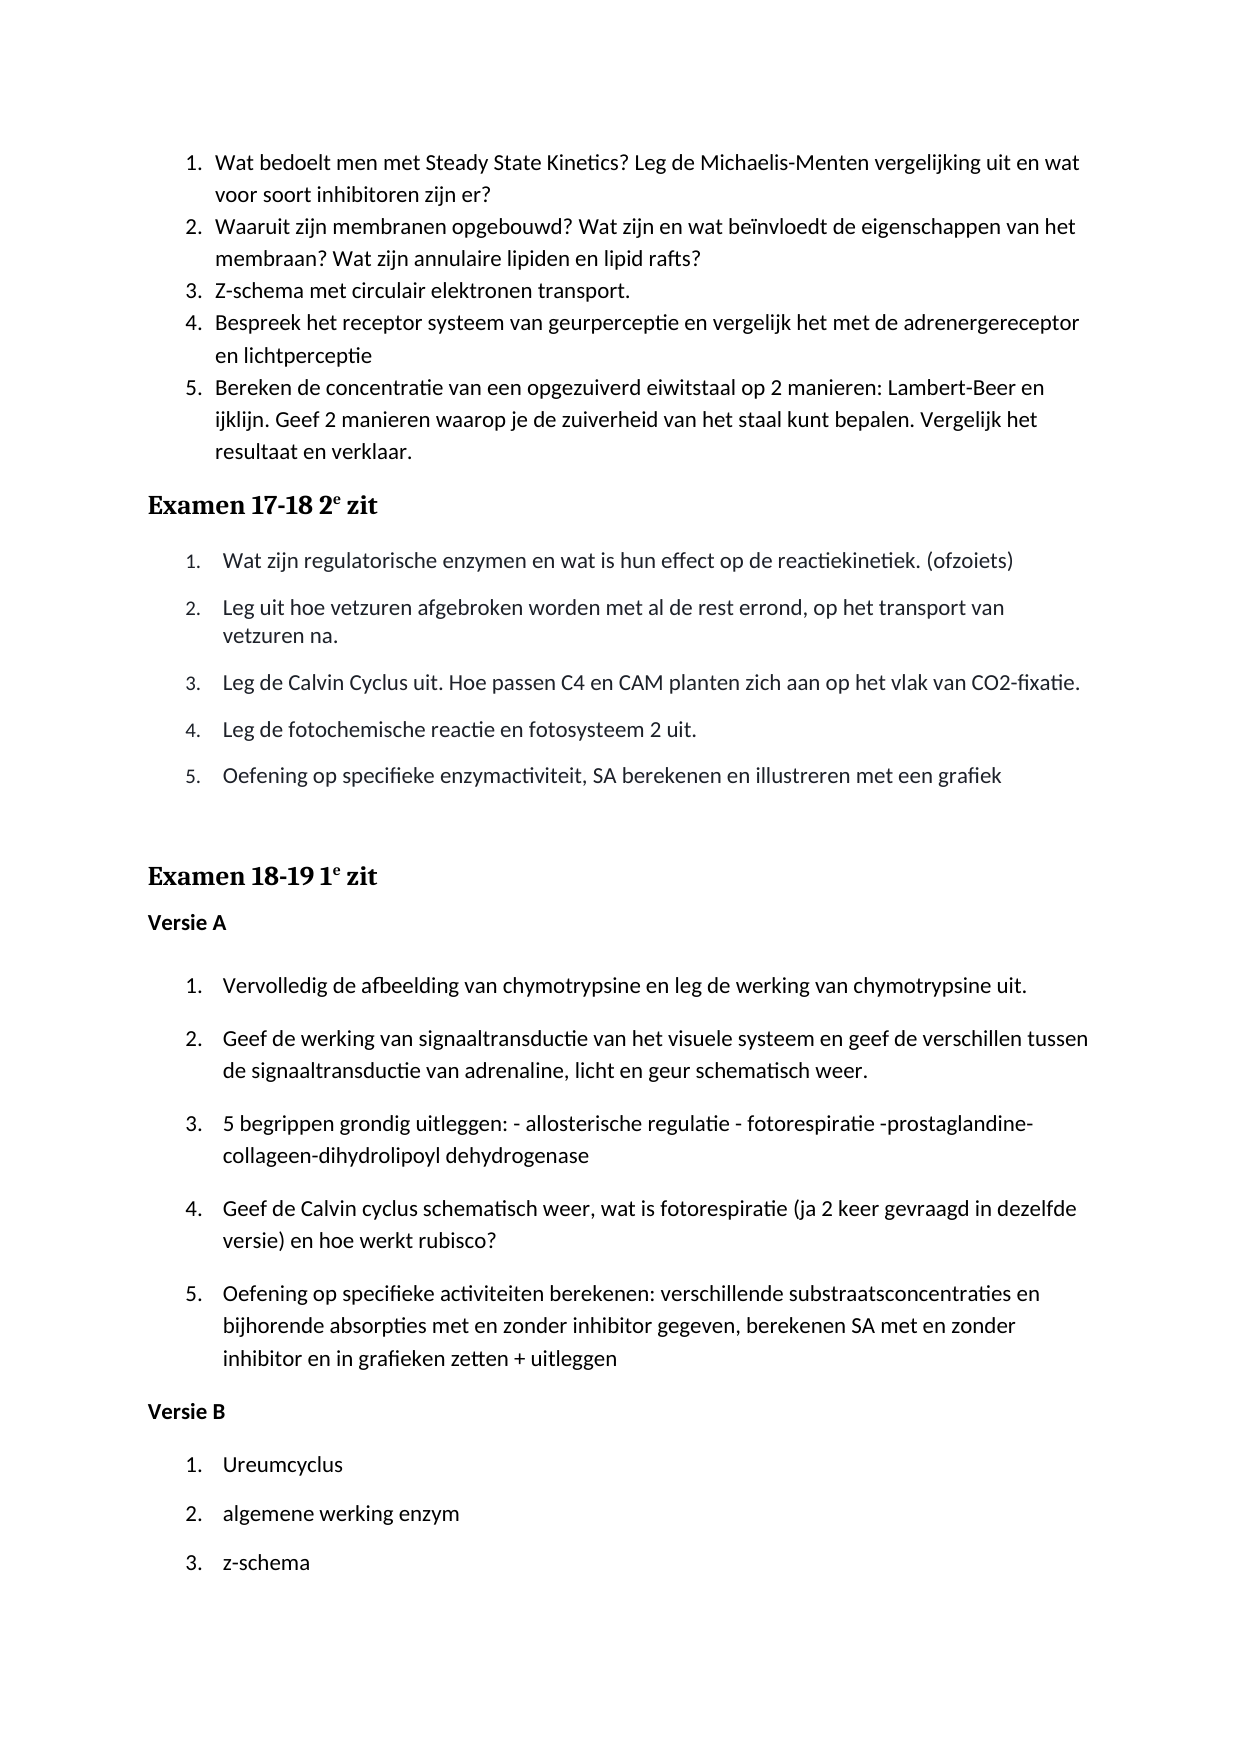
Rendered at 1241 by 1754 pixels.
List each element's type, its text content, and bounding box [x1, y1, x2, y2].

text Versie B [148, 1397, 1093, 1425]
list Ureumcyclus [185, 1450, 1093, 1478]
list Bespreek het receptor systeem van geurperceptie en vergelijk het met de adrenergereceptor en lichtperceptie [185, 308, 1093, 369]
list Waaruit zijn membranen opgebouwd? Wat zijn en wat beïnvloedt de eigenschappen van het membraan? Wat zijn annulaire lipiden en lipid rafts? [185, 212, 1093, 272]
list z-schema [185, 1548, 1093, 1576]
list Geef de Calvin cyclus schematisch weer, wat is fotorespiratie (ja 2 keer gevraagd in dezelfde versie) en hoe werkt rubisco? [185, 1194, 1093, 1254]
list Bereken de concentratie van een opgezuiverd eiwitstaal op 2 manieren: Lambert-Beer en ijklijn. Geef 2 manieren waarop je de zuiverheid van het staal kunt bepalen. Vergelijk het resultaat en verklaar. [185, 373, 1093, 465]
list Oefening op specifieke activiteiten berekenen: verschillende substraatsconcentraties en bijhorende absorpties met en zonder inhibitor gegeven, berekenen SA met en zonder inhibitor en in grafieken zetten + uitleggen [185, 1279, 1093, 1372]
list Leg de Calvin Cyclus uit. Hoe passen C4 en CAM planten zich aan op het vlak van CO2-fixatie. [185, 668, 1093, 696]
list algemene werking enzym [185, 1499, 1093, 1527]
list Geef de werking van signaaltransductie van het visuele systeem en geef de verschillen tussen de signaaltransductie van adrenaline, licht en geur schematisch weer. [185, 1024, 1093, 1084]
subtitle Examen 17-18 2e zit [148, 490, 1093, 521]
list 5 begrippen grondig uitleggen: - allosterische regulatie - fotorespiratie -prostaglandine-collageen-dihydrolipoyl dehydrogenase [185, 1109, 1093, 1169]
list Z-schema met circulair elektronen transport. [185, 276, 1093, 304]
list Leg de fotochemische reactie en fotosysteem 2 uit. [185, 715, 1093, 743]
list Wat zijn regulatorische enzymen en wat is hun effect op de reactiekinetiek. (ofzoiets) [185, 546, 1093, 574]
list Oefening op specifieke enzymactiviteit, SA berekenen en illustreren met een grafiek [185, 762, 1093, 789]
list Leg uit hoe vetzuren afgebroken worden met al de rest errond, op het transport van vetzuren na. [185, 593, 1093, 649]
text Versie A [148, 908, 1093, 936]
subtitle Examen 18-19 1e zit [148, 861, 1093, 892]
list Vervolledig de afbeelding van chymotrypsine en leg de werking van chymotrypsine uit. [185, 971, 1093, 999]
list Wat bedoelt men met Steady State Kinetics? Leg de Michaelis-Menten vergelijking uit en wat voor soort inhibitoren zijn er? [185, 148, 1093, 208]
